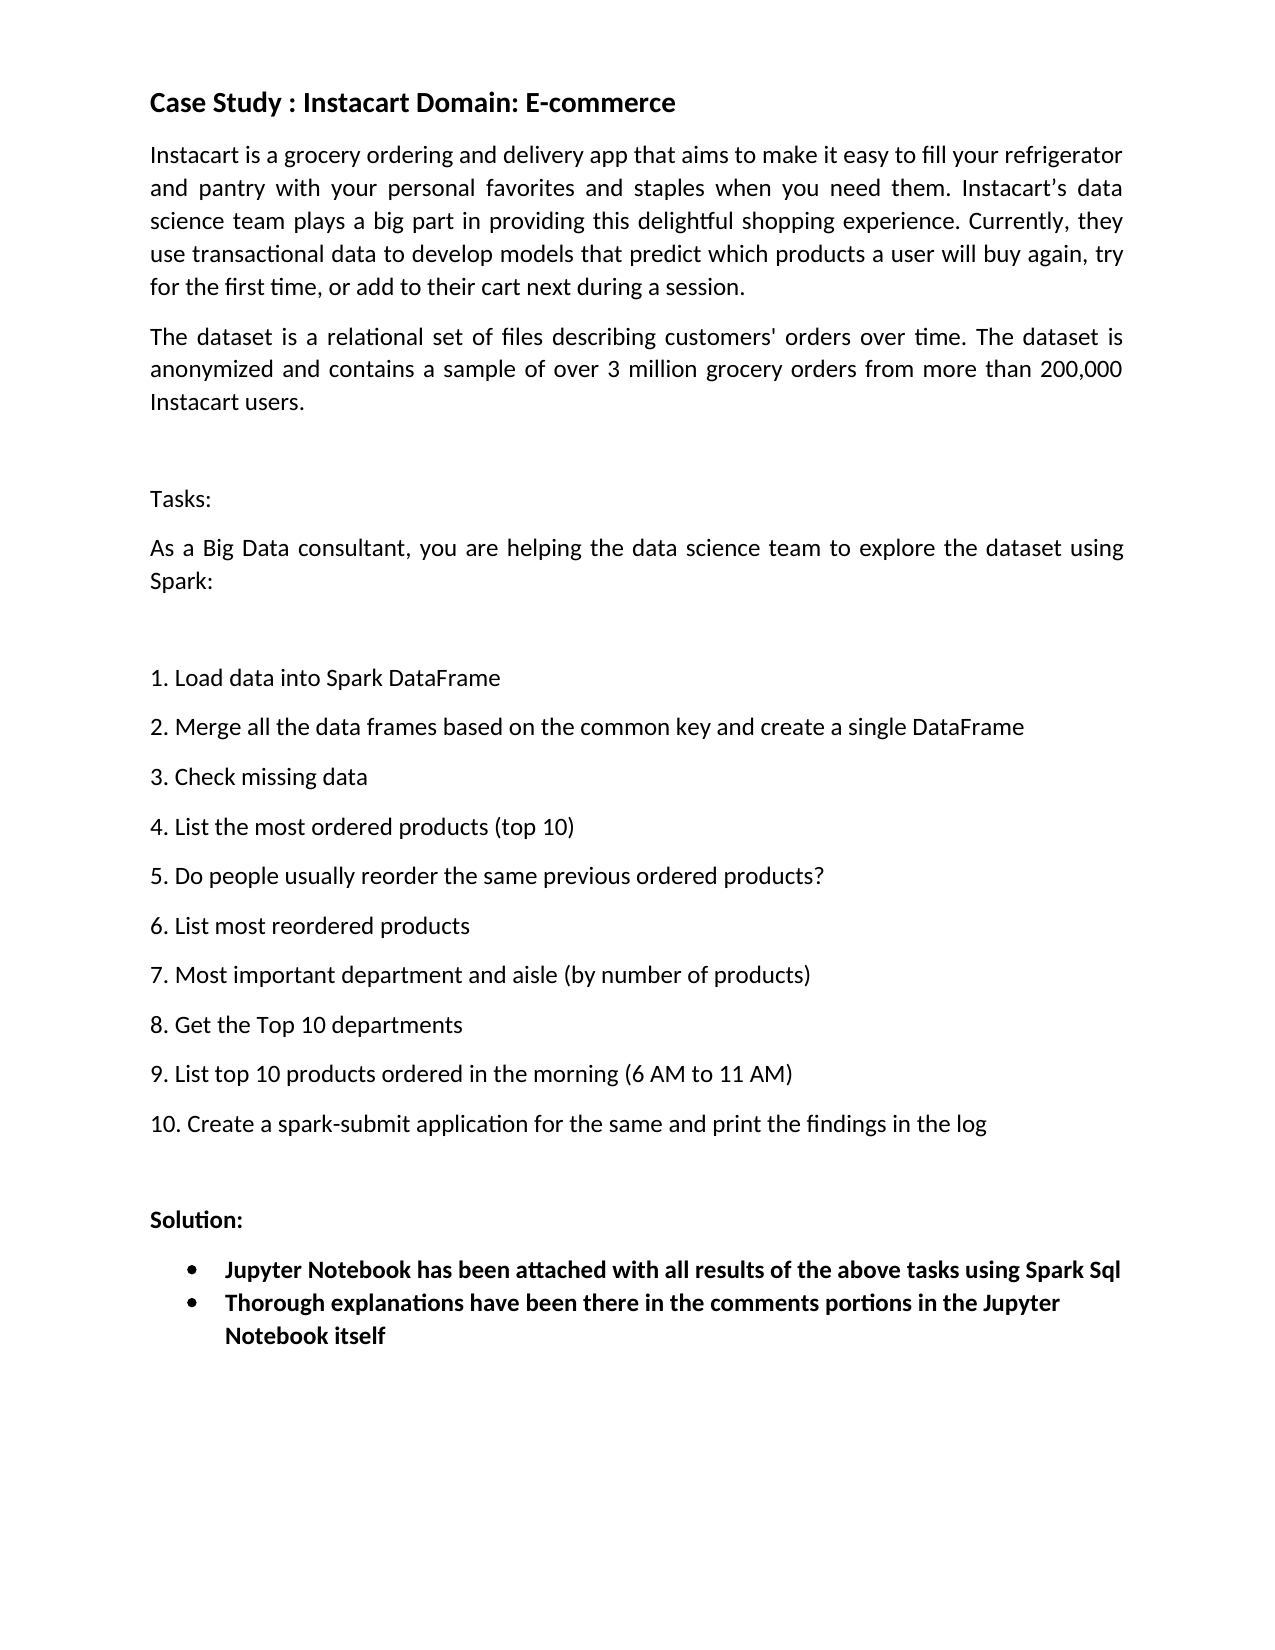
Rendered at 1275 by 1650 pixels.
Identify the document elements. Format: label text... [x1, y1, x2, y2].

list Thorough explanations have been there in the comments portions in the Jupyter Notebook itself [187, 1287, 1125, 1351]
text 1. Load data into Spark DataFrame [150, 662, 1125, 692]
text 5. Do people usually reorder the same previous ordered products? [150, 860, 1125, 891]
text 8. Get the Top 10 departments [150, 1009, 1125, 1039]
text 9. List top 10 products ordered in the morning (6 AM to 11 AM) [150, 1059, 1125, 1089]
text 7. Most important department and aisle (by number of products) [150, 959, 1125, 990]
text As a Big Data consultant, you are helping the data science team to explore the dataset using Spark: [150, 533, 1125, 596]
text Solution: [150, 1205, 1125, 1235]
text 6. List most reordered products [150, 910, 1125, 940]
text Instacart is a grocery ordering and delivery app that aims to make it easy to fill your refrigerator and pantry with your personal favorites and staples when you need them. Instacart’s data science team plays a big part in providing this delightful shopping experience. Currently, they use transactional data to develop models that predict which products a user will buy again, try for the first time, or add to their cart next during a session. [150, 139, 1125, 302]
text Case Study : Instacart Domain: E-commerce [150, 84, 1125, 120]
text Tasks: [150, 483, 1125, 513]
text 3. Check missing data [150, 761, 1125, 792]
list Jupyter Notebook has been attached with all results of the above tasks using Spark Sql [187, 1254, 1125, 1285]
text 4. List the most ordered products (top 10) [150, 811, 1125, 841]
text 2. Merge all the data frames based on the common key and create a single DataFrame [150, 712, 1125, 742]
text 10. Create a spark-submit application for the same and print the findings in the log [150, 1108, 1125, 1139]
text The dataset is a relational set of files describing customers' orders over time. The dataset is anonymized and contains a sample of over 3 million grocery orders from more than 200,000 Instacart users. [150, 321, 1125, 417]
